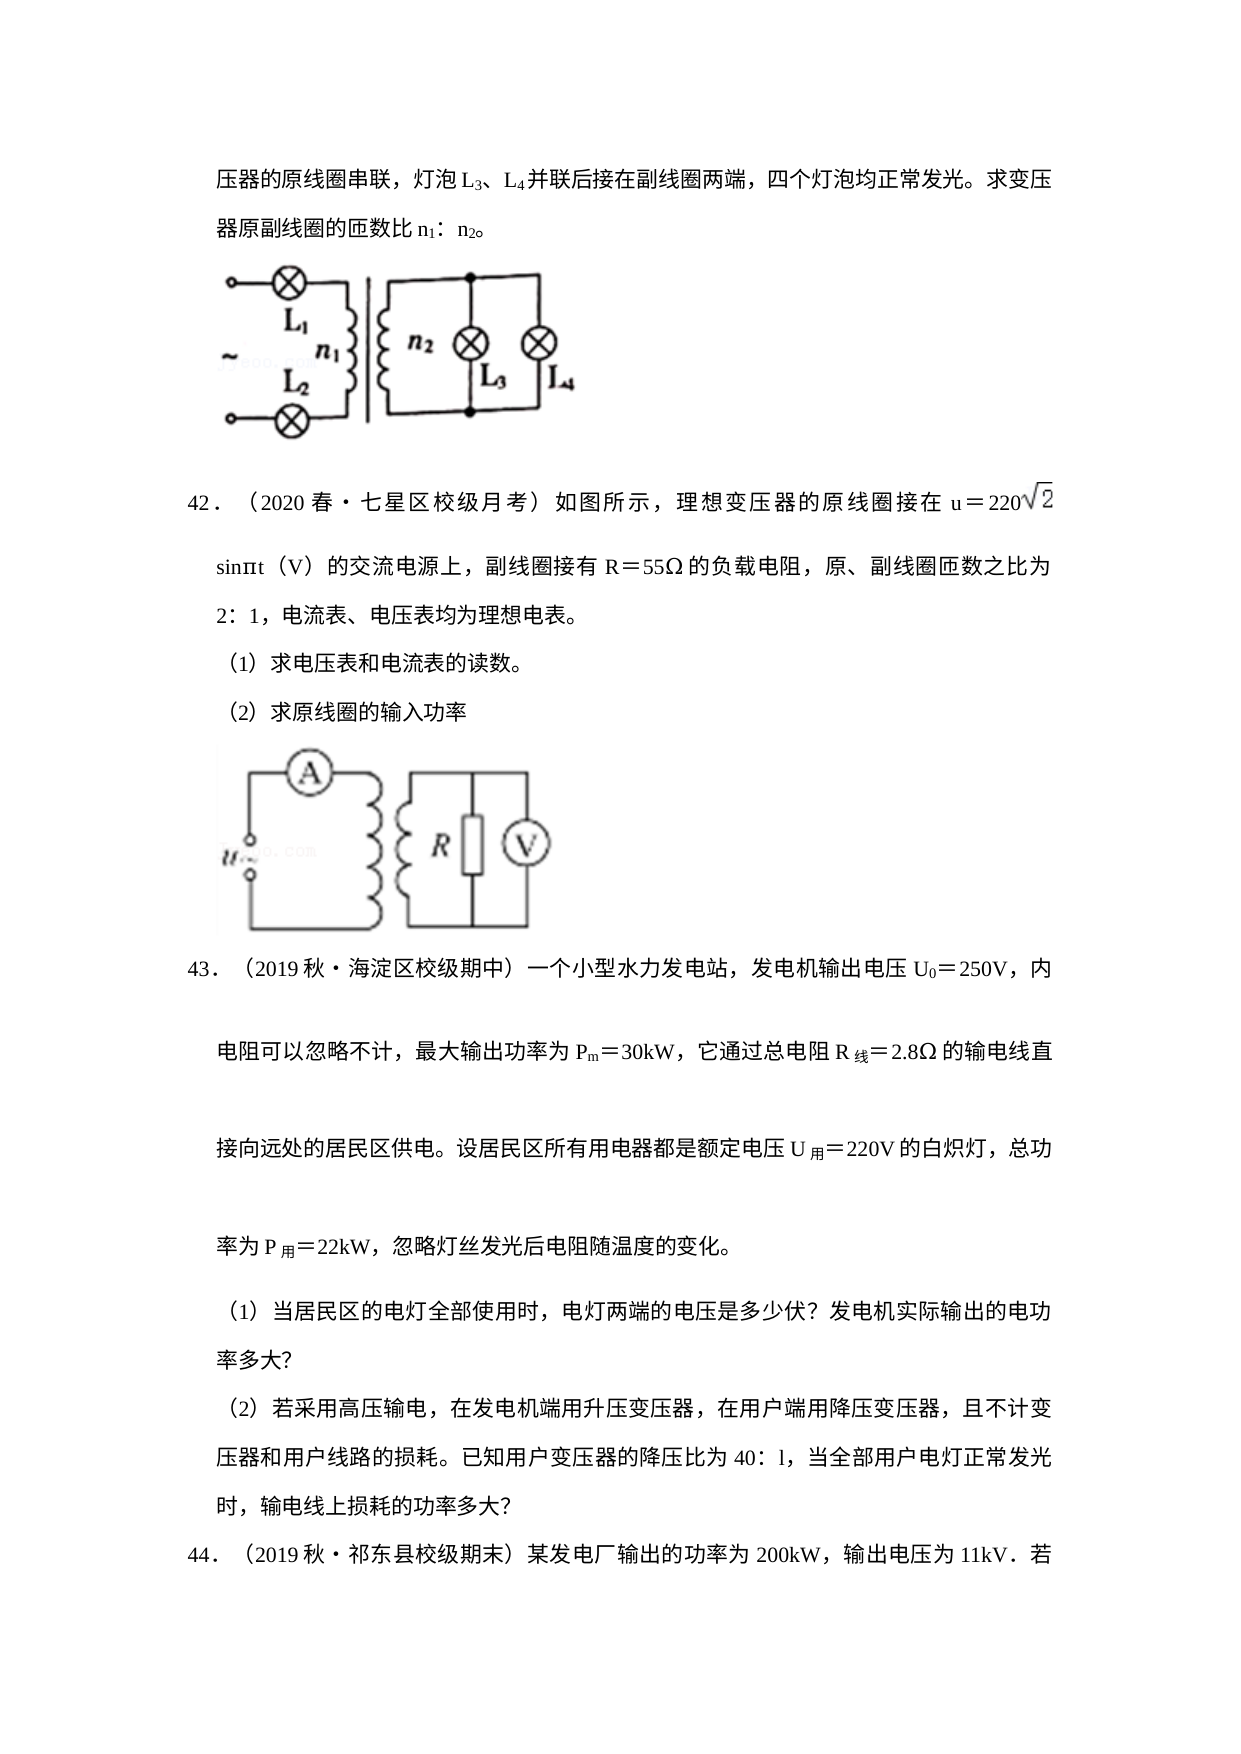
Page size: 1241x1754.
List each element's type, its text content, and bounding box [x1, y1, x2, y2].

picture [216, 259, 580, 445]
text （2）求原线圈的输入功率 [216, 694, 1053, 727]
text 42．（2020春•七星区校级月考）如图所示，理想变压器的原线圈接在u＝220sinπt（V）的交流电源上，副线圈接有R＝55Ω的负载电阻，原、副线圈匝数之比为2：1，电流表、电压表均为理想电表。 [187, 467, 1053, 630]
text （1）当居民区的电灯全部使用时，电灯两端的电压是多少伏？发电机实际输出的电功率多大？ [216, 1294, 1053, 1375]
text （1）求电压表和电流表的读数。 [216, 646, 1053, 678]
text 43．（2019秋•海淀区校级期中）一个小型水力发电站，发电机输出电压U0＝250V，内电阻可以忽略不计，最大输出功率为Pm＝30kW，它通过总电阻R线＝2.8Ω的输电线直接向远处的居民区供电。设居民区所有用电器都是额定电压U用＝220V的白炽灯，总功率为P用＝22kW，忽略灯丝发光后电阻随温度的变化。 [187, 951, 1053, 1276]
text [187, 1537, 1053, 1569]
picture [1021, 482, 1053, 511]
text （2）若采用高压输电，在发电机端用升压变压器，在用户端用降压变压器，且不计变压器和用户线路的损耗。已知用户变压器的降压比为40：l，当全部用户电灯正常发光时，输电线上损耗的功率多大？ [216, 1391, 1053, 1521]
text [187, 162, 1053, 243]
picture [216, 742, 557, 937]
